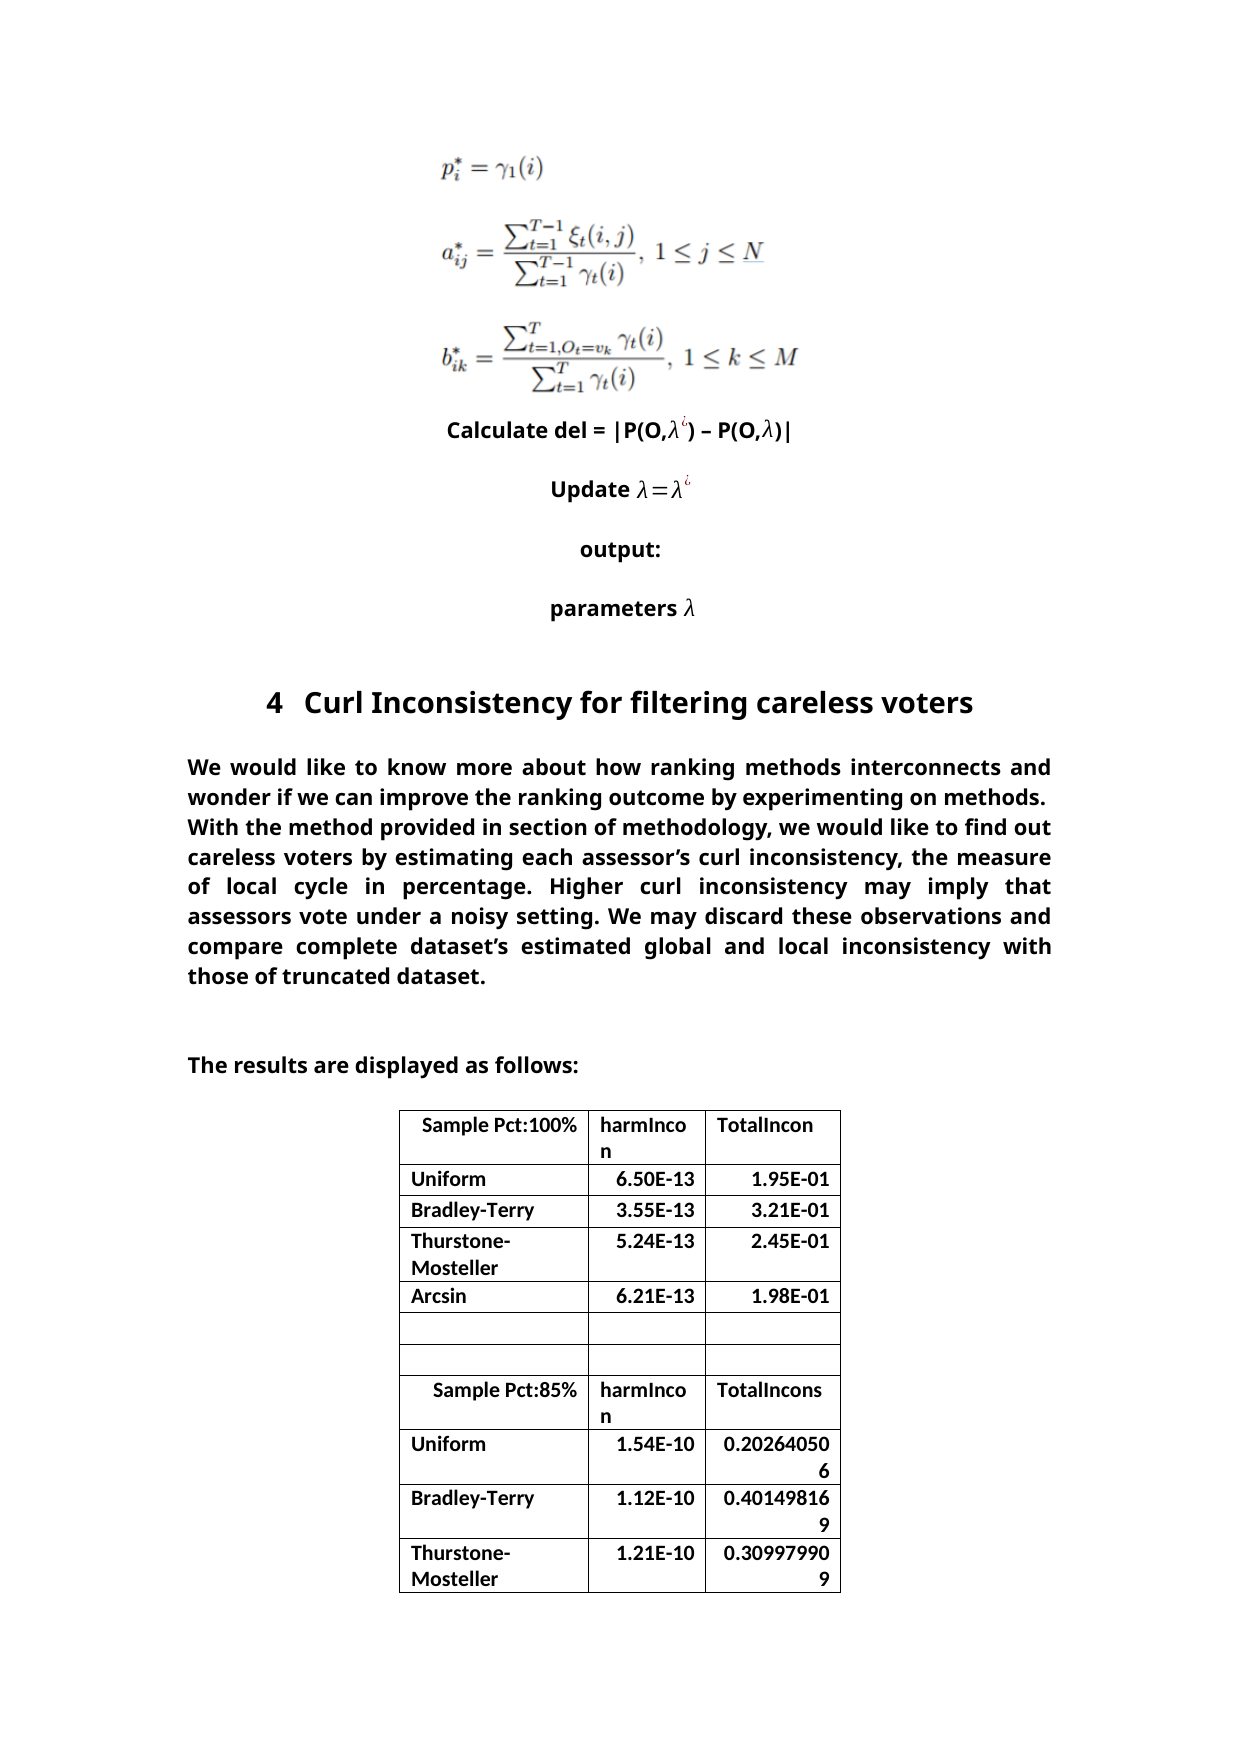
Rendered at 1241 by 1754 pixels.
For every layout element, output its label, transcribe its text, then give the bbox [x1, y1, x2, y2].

table_cell Sample Pct:85% [400, 1376, 588, 1429]
table_cell [400, 1345, 588, 1375]
table_cell 6.50E-13 [589, 1165, 705, 1195]
table_cell Uniform [400, 1430, 588, 1483]
table_cell harmIncon [589, 1376, 705, 1429]
table_cell 2.45E-01 [706, 1228, 840, 1281]
list Curl Inconsistency for filtering careless voters [187, 683, 1053, 722]
table_cell [706, 1313, 840, 1343]
text The results are displayed as follows: [187, 1050, 1053, 1080]
table_cell 1.54E-10 [589, 1430, 705, 1483]
table_cell 1.95E-01 [706, 1165, 840, 1195]
table_cell Bradley-Terry [400, 1196, 588, 1227]
text parameters [187, 593, 1053, 623]
table_cell Bradley-Terry [400, 1485, 588, 1538]
table_header Sample Pct:100% [400, 1111, 588, 1164]
table_cell [589, 1313, 705, 1343]
table_header harmIncon [589, 1111, 705, 1164]
table_cell 5.24E-13 [589, 1228, 705, 1281]
table_cell Thurstone-Mosteller [400, 1539, 588, 1592]
text We would like to know more about how ranking methods interconnects and wonder if we can improve the ranking outcome by experimenting on methods. [187, 752, 1053, 812]
table_cell 6.21E-13 [589, 1282, 705, 1312]
table_cell [706, 1345, 840, 1375]
table_cell Uniform [400, 1165, 588, 1195]
table_header TotalIncon [706, 1111, 840, 1164]
text Calculate del = |P(O,) – P(O,)| [187, 414, 1053, 444]
picture [422, 150, 818, 415]
table_cell Arcsin [400, 1282, 588, 1312]
table_cell Thurstone-Mosteller [400, 1228, 588, 1281]
table_cell [589, 1345, 705, 1375]
table_cell 3.55E-13 [589, 1196, 705, 1227]
text With the method provided in section of methodology, we would like to find out careless voters by estimating each assessor’s curl inconsistency, the measure of local cycle in percentage. Higher curl inconsistency may imply that assessors vote under a noisy setting. We may discard these observations and compare complete dataset’s estimated global and local inconsistency with those of truncated dataset. [187, 812, 1053, 991]
table_cell [400, 1313, 588, 1343]
table_cell 1.12E-10 [589, 1485, 705, 1538]
text Update [187, 474, 1053, 504]
text output: [187, 534, 1053, 563]
table_cell 0.309979909 [706, 1539, 840, 1592]
table_cell 3.21E-01 [706, 1196, 840, 1227]
table_cell TotalIncons [706, 1376, 840, 1429]
table_cell 1.98E-01 [706, 1282, 840, 1312]
table_cell 0.202640506 [706, 1430, 840, 1483]
table_cell 1.21E-10 [589, 1539, 705, 1592]
table_cell 0.401498169 [706, 1485, 840, 1538]
